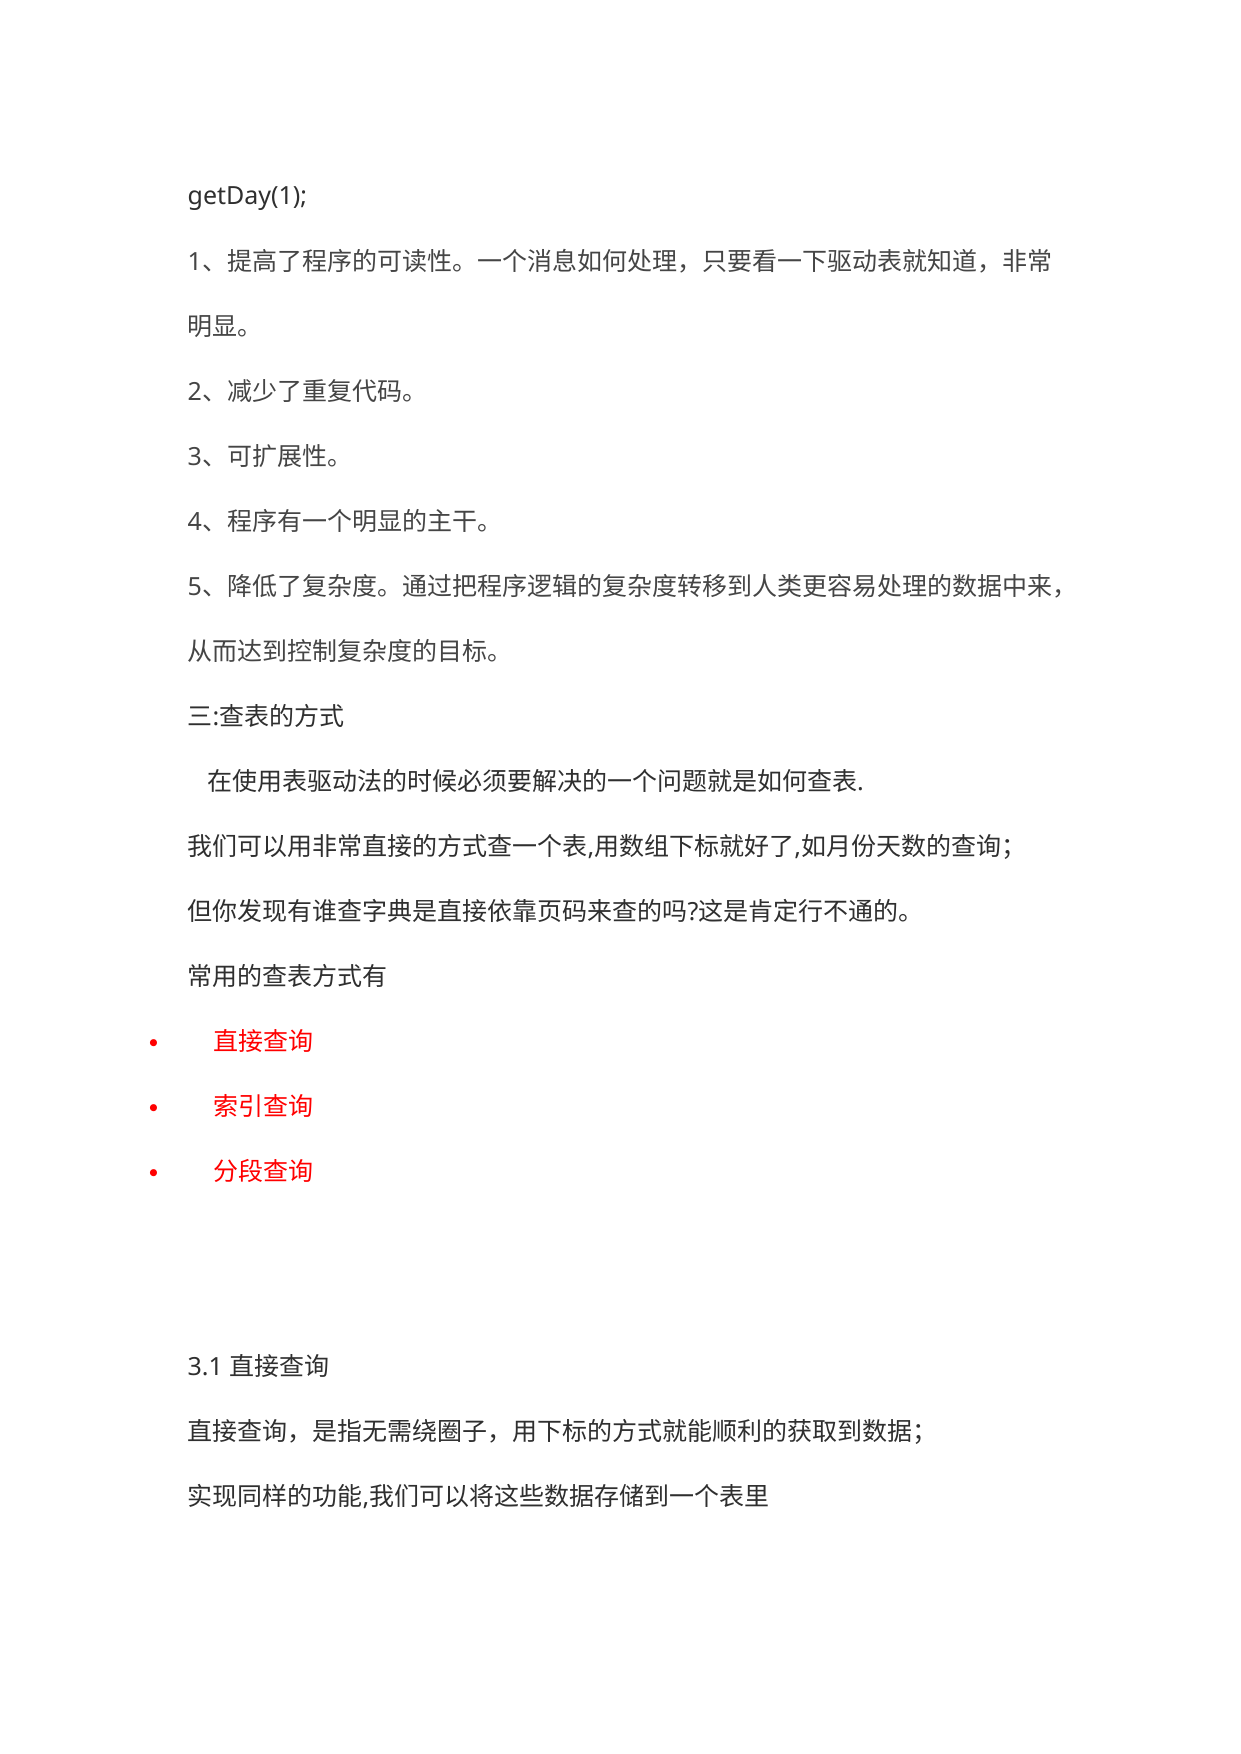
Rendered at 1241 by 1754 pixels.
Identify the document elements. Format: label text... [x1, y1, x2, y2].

list 提高了程序的可读性。一个消息如何处理，只要看一下驱动表就知道，非常明显。 2、减少了重复代码。 3、可扩展性。 [187, 227, 1053, 487]
list 分段查询 [150, 1137, 1053, 1202]
text getDay(1); [187, 162, 1053, 227]
list 直接查询 [150, 1007, 1053, 1072]
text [187, 1202, 1053, 1527]
list 索引查询 [150, 1072, 1053, 1137]
text 4、程序有一个明显的主干。 5、降低了复杂度。通过把程序逻辑的复杂度转移到人类更容易处理的数据中来，从而达到控制复杂度的目标。 三:查表的方式 在使用表驱动法的时候必须要解决的一个问题就是如何查表. 我们可以用非常直接的方式查一个表,用数组下标就好了,如月份天数的查询； [187, 487, 1053, 877]
text 但你发现有谁查字典是直接依靠页码来查的吗?这是肯定行不通的。 常用的查表方式有 [187, 877, 1053, 1007]
